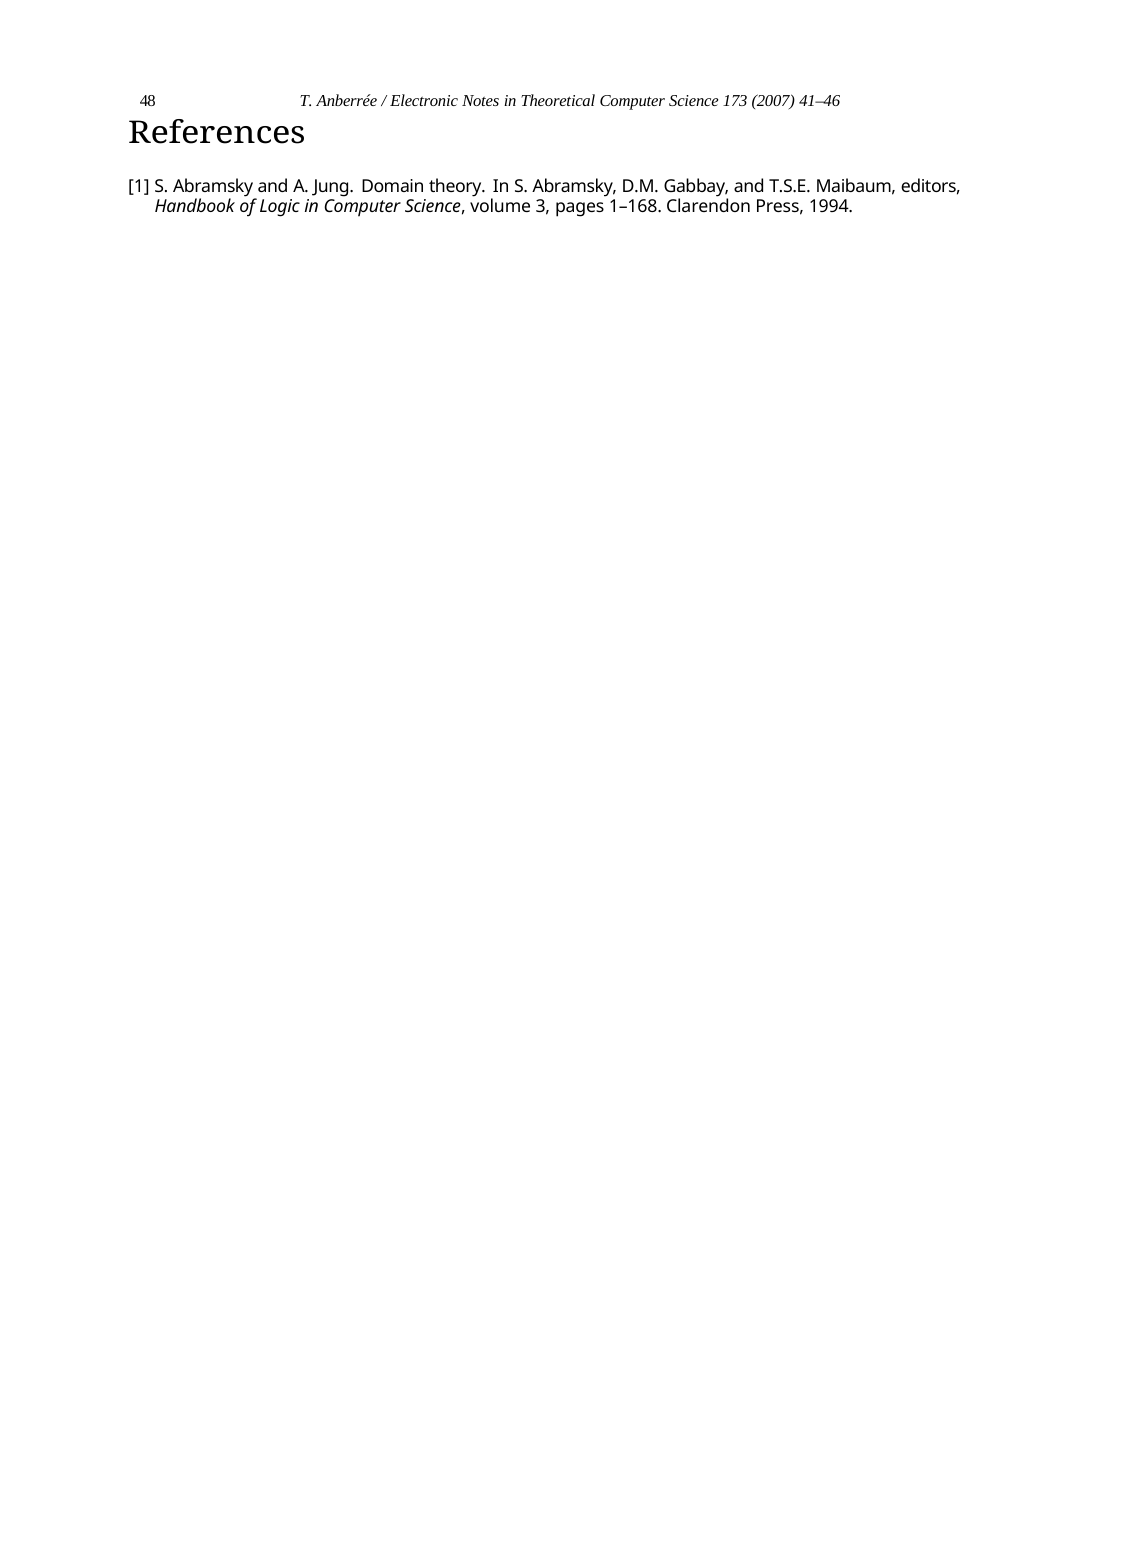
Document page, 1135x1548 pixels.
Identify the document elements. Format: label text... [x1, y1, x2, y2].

subtitle References [128, 110, 1020, 153]
text Handbook of Logic in Computer Science, volume 3, pages 1–168. Clarendon Press, 1994. [154, 196, 1020, 217]
list S. Abramsky and A. Jung. Domain theory. In S. Abramsky, D.M. Gabbay, and T.S.E. Maibaum, editors, [128, 175, 1020, 196]
